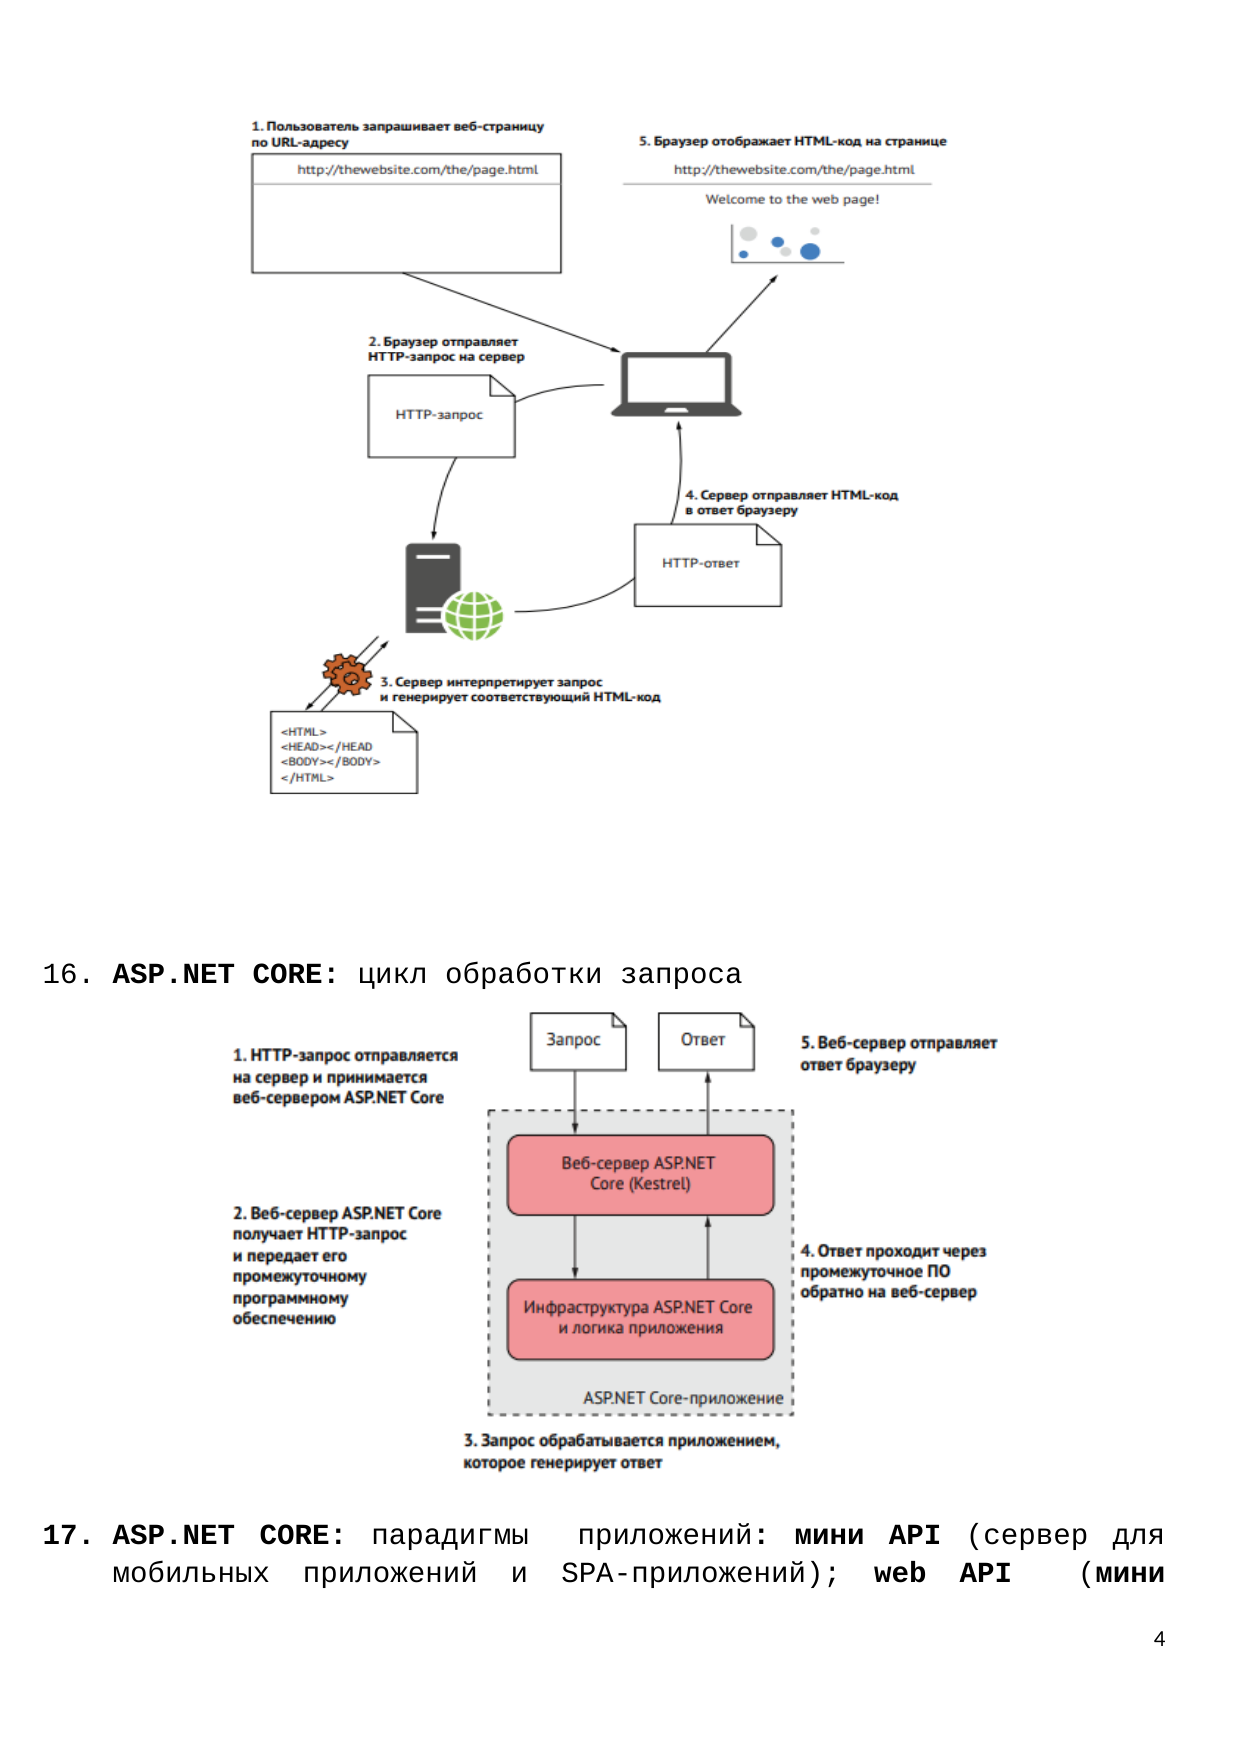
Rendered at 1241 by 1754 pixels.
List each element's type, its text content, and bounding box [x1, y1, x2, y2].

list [112, 1520, 1165, 1591]
picture [206, 997, 1034, 1484]
picture [229, 101, 1011, 804]
list ASP.NET CORE: цикл обработки запроса [112, 959, 1165, 992]
